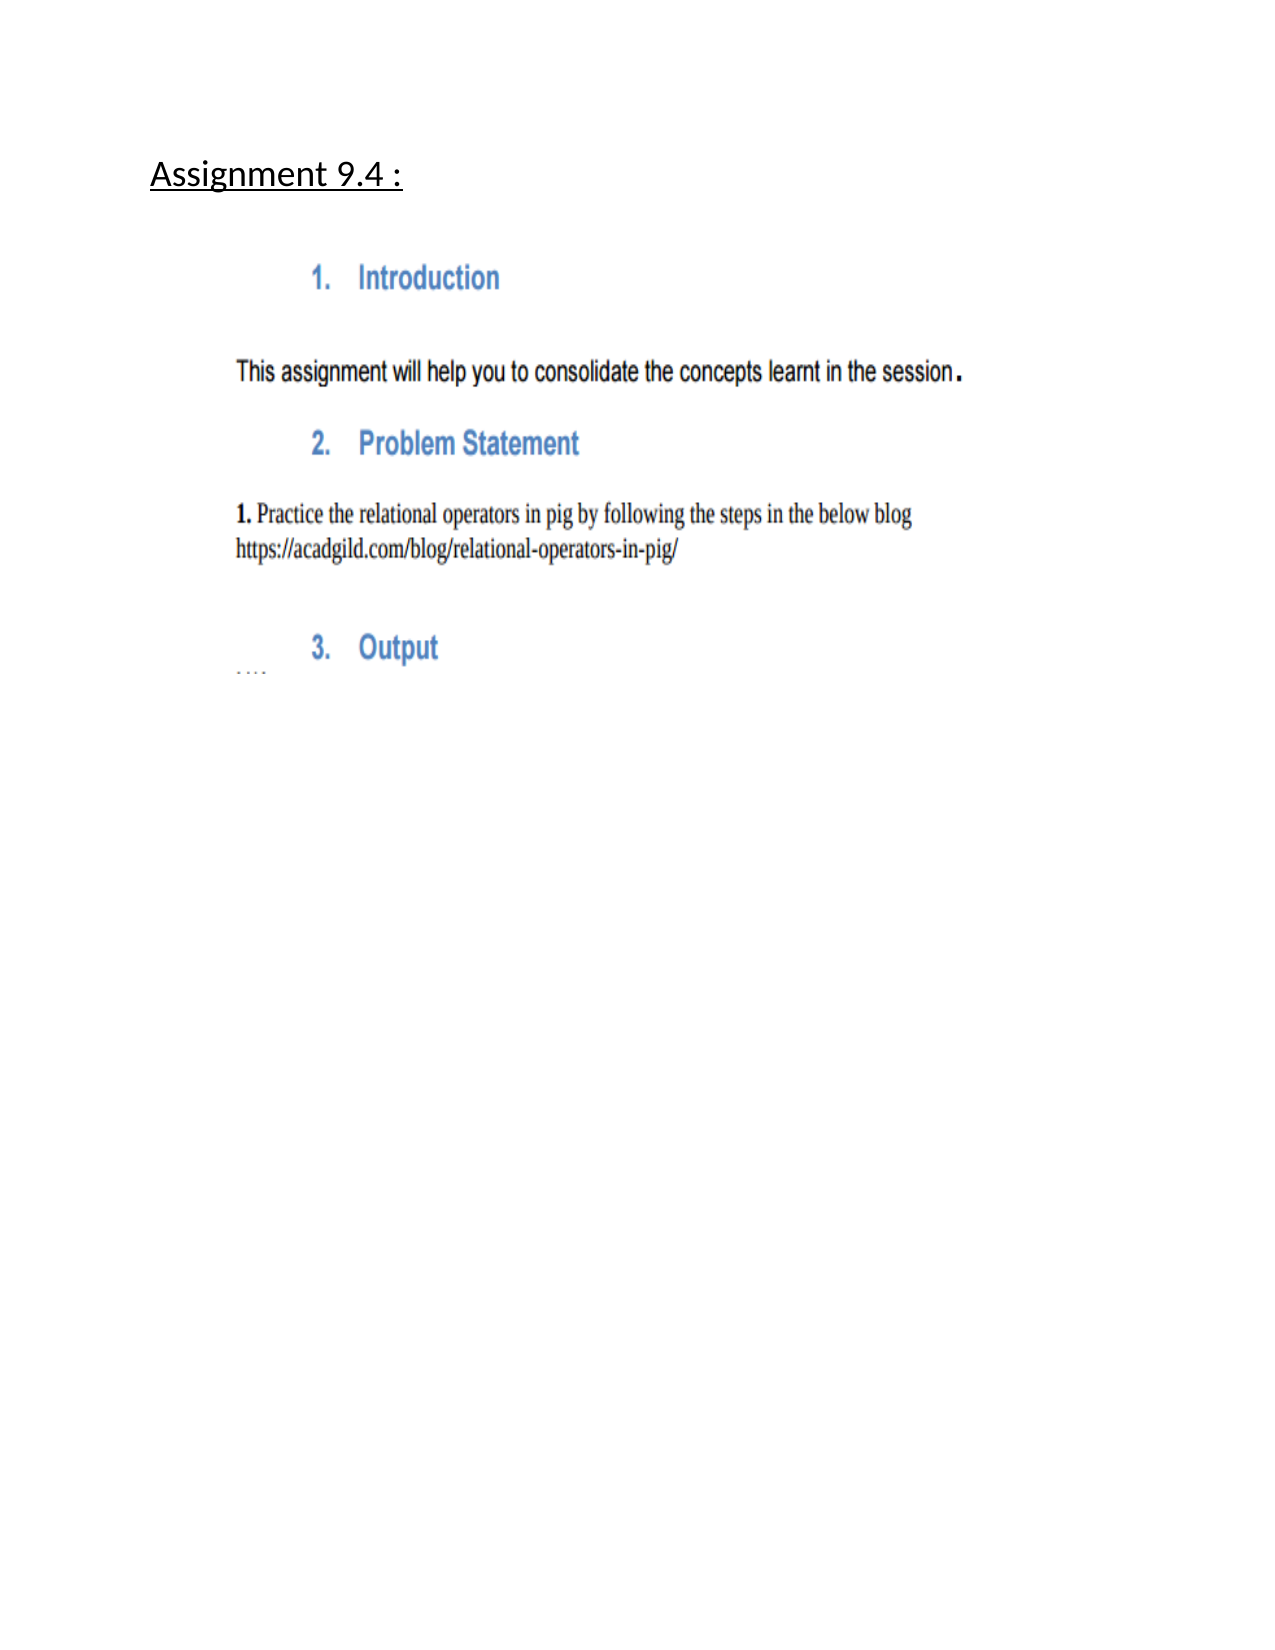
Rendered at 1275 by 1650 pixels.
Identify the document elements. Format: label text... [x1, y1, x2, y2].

picture [150, 216, 1125, 674]
text Assignment 9.4 : [150, 150, 1125, 196]
